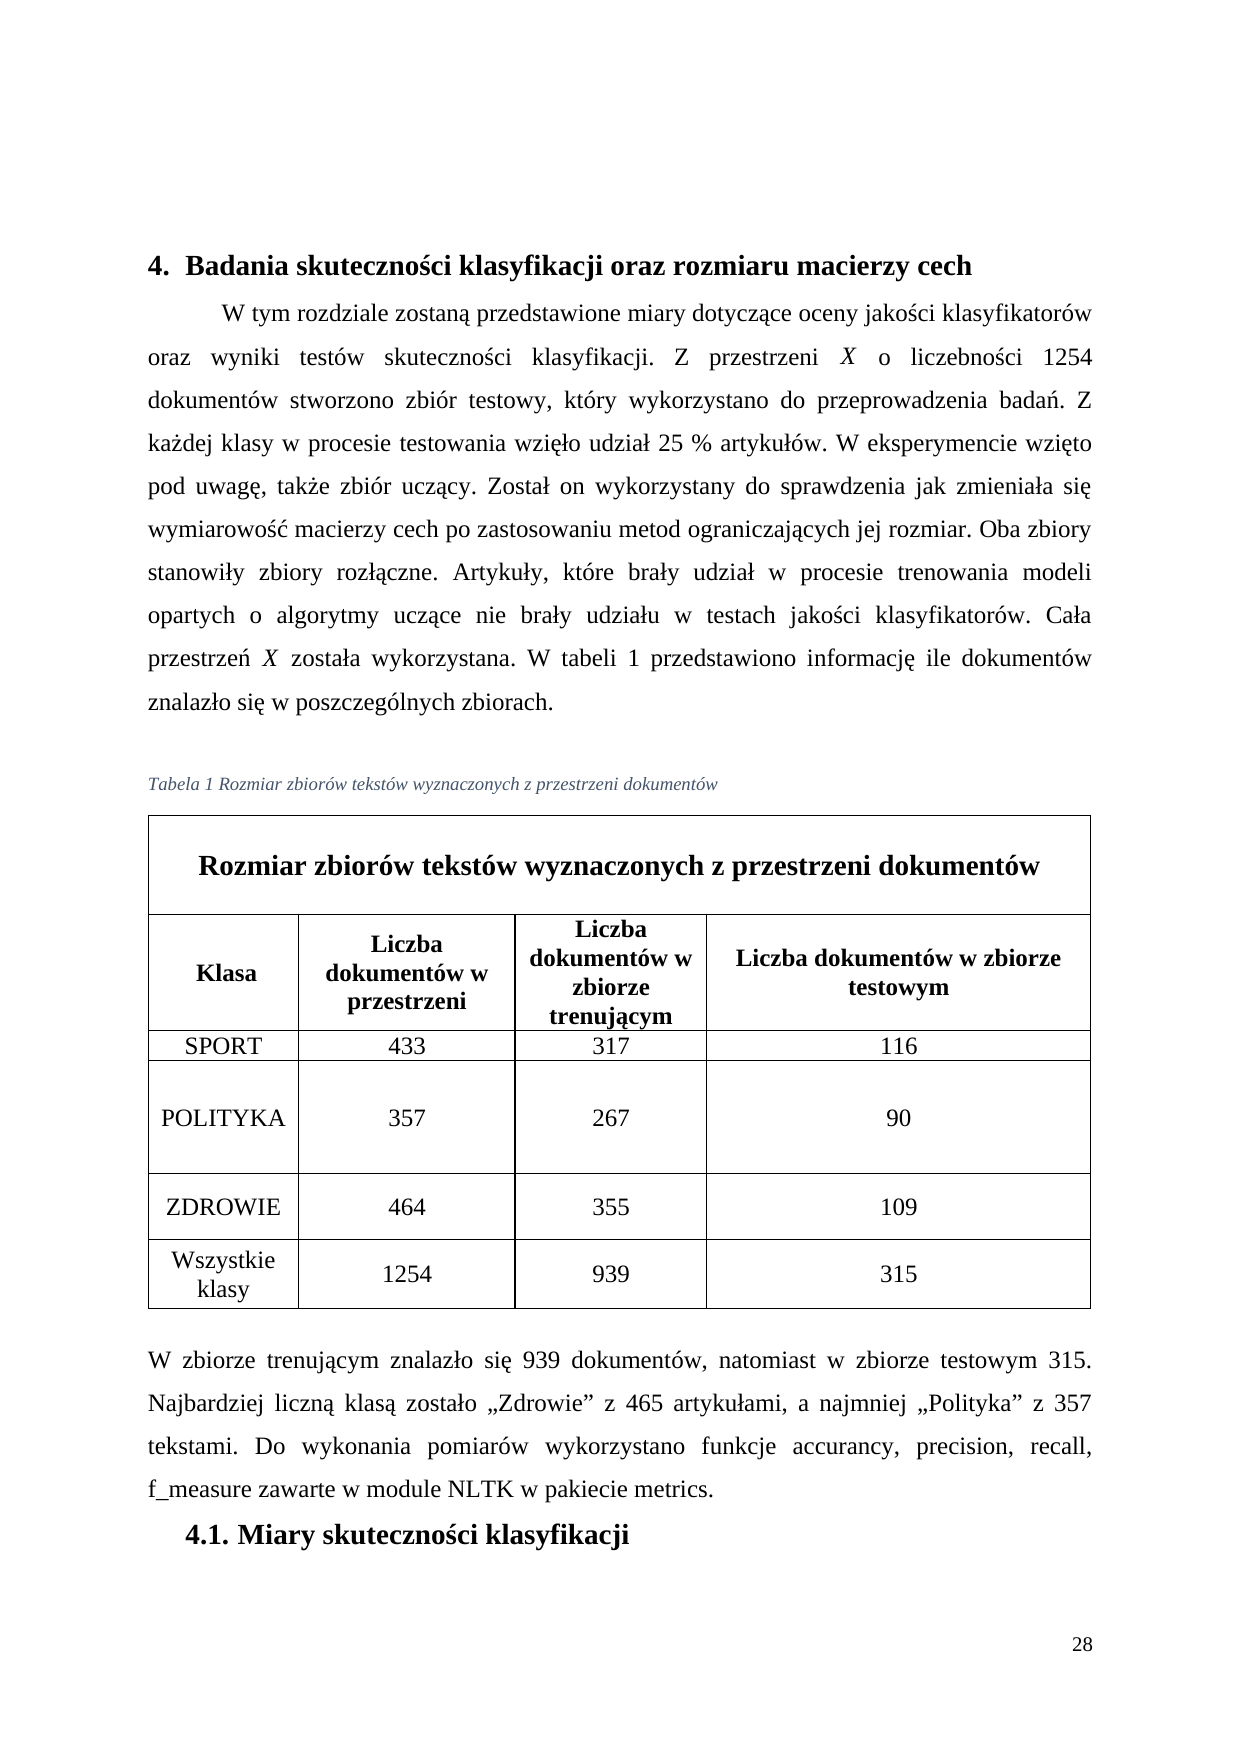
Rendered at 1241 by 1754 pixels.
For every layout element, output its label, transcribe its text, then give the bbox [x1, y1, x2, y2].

list Miary skuteczności klasyfikacji [185, 1517, 1093, 1551]
table_cell Liczba dokumentów w zbiorze trenującym [516, 915, 706, 1029]
table_cell Liczba dokumentów w przestrzeni [299, 915, 514, 1029]
table_cell 317 [516, 1031, 706, 1060]
table_cell 267 [516, 1061, 706, 1173]
table_cell 90 [707, 1061, 1090, 1173]
text W zbiorze trenującym znalazło się 939 dokumentów, natomiast w zbiorze testowym 315. Najbardziej liczną klasą zostało „Zdrowie” z 465 artykułami, a najmniej „Polityka” z 357 tekstami. Do wykonania pomiarów wykorzystano funkcje accurancy, precision, recall, f_measure zawarte w module NLTK w pakiecie metrics. [148, 1345, 1093, 1503]
table_cell ZDROWIE [149, 1174, 298, 1239]
table_cell 433 [299, 1031, 514, 1060]
table_cell 1254 [299, 1240, 514, 1308]
list Badania skuteczności klasyfikacji oraz rozmiaru macierzy cech [148, 248, 1093, 282]
table_cell 109 [707, 1174, 1090, 1239]
table_cell 939 [516, 1240, 706, 1308]
table_cell 116 [707, 1031, 1090, 1060]
text W tym rozdziale zostaną przedstawione miary dotyczące oceny jakości klasyfikatorów oraz wyniki testów skuteczności klasyfikacji. Z przestrzeni o liczebności 1254 dokumentów stworzono zbiór testowy, który wykorzystano do przeprowadzenia badań. Z każdej klasy w procesie testowania wzięło udział 25 % artykułów. W eksperymencie wzięto pod uwagę, także zbiór uczący. Został on wykorzystany do sprawdzenia jak zmieniała się wymiarowość macierzy cech po zastosowaniu metod ograniczających jej rozmiar. Oba zbiory stanowiły zbiory rozłączne. Artykuły, które brały udział w procesie trenowania modeli opartych o algorytmy uczące nie brały udziału w testach jakości klasyfikatorów. Cała przestrzeń została wykorzystana. W tabeli 1 przedstawiono informację ile dokumentów znalazło się w poszczególnych zbiorach. [148, 298, 1093, 715]
table_cell 464 [299, 1174, 514, 1239]
table_cell Klasa [149, 915, 298, 1029]
table_cell 355 [516, 1174, 706, 1239]
table_header Rozmiar zbiorów tekstów wyznaczonych z przestrzeni dokumentów [149, 816, 1090, 913]
table_cell Liczba dokumentów w zbiorze testowym [707, 915, 1090, 1029]
table_cell SPORT [149, 1031, 298, 1060]
table_cell Wszystkie klasy [149, 1240, 298, 1308]
table_cell 357 [299, 1061, 514, 1173]
table_cell 315 [707, 1240, 1090, 1308]
table_cell POLITYKA [149, 1061, 298, 1173]
